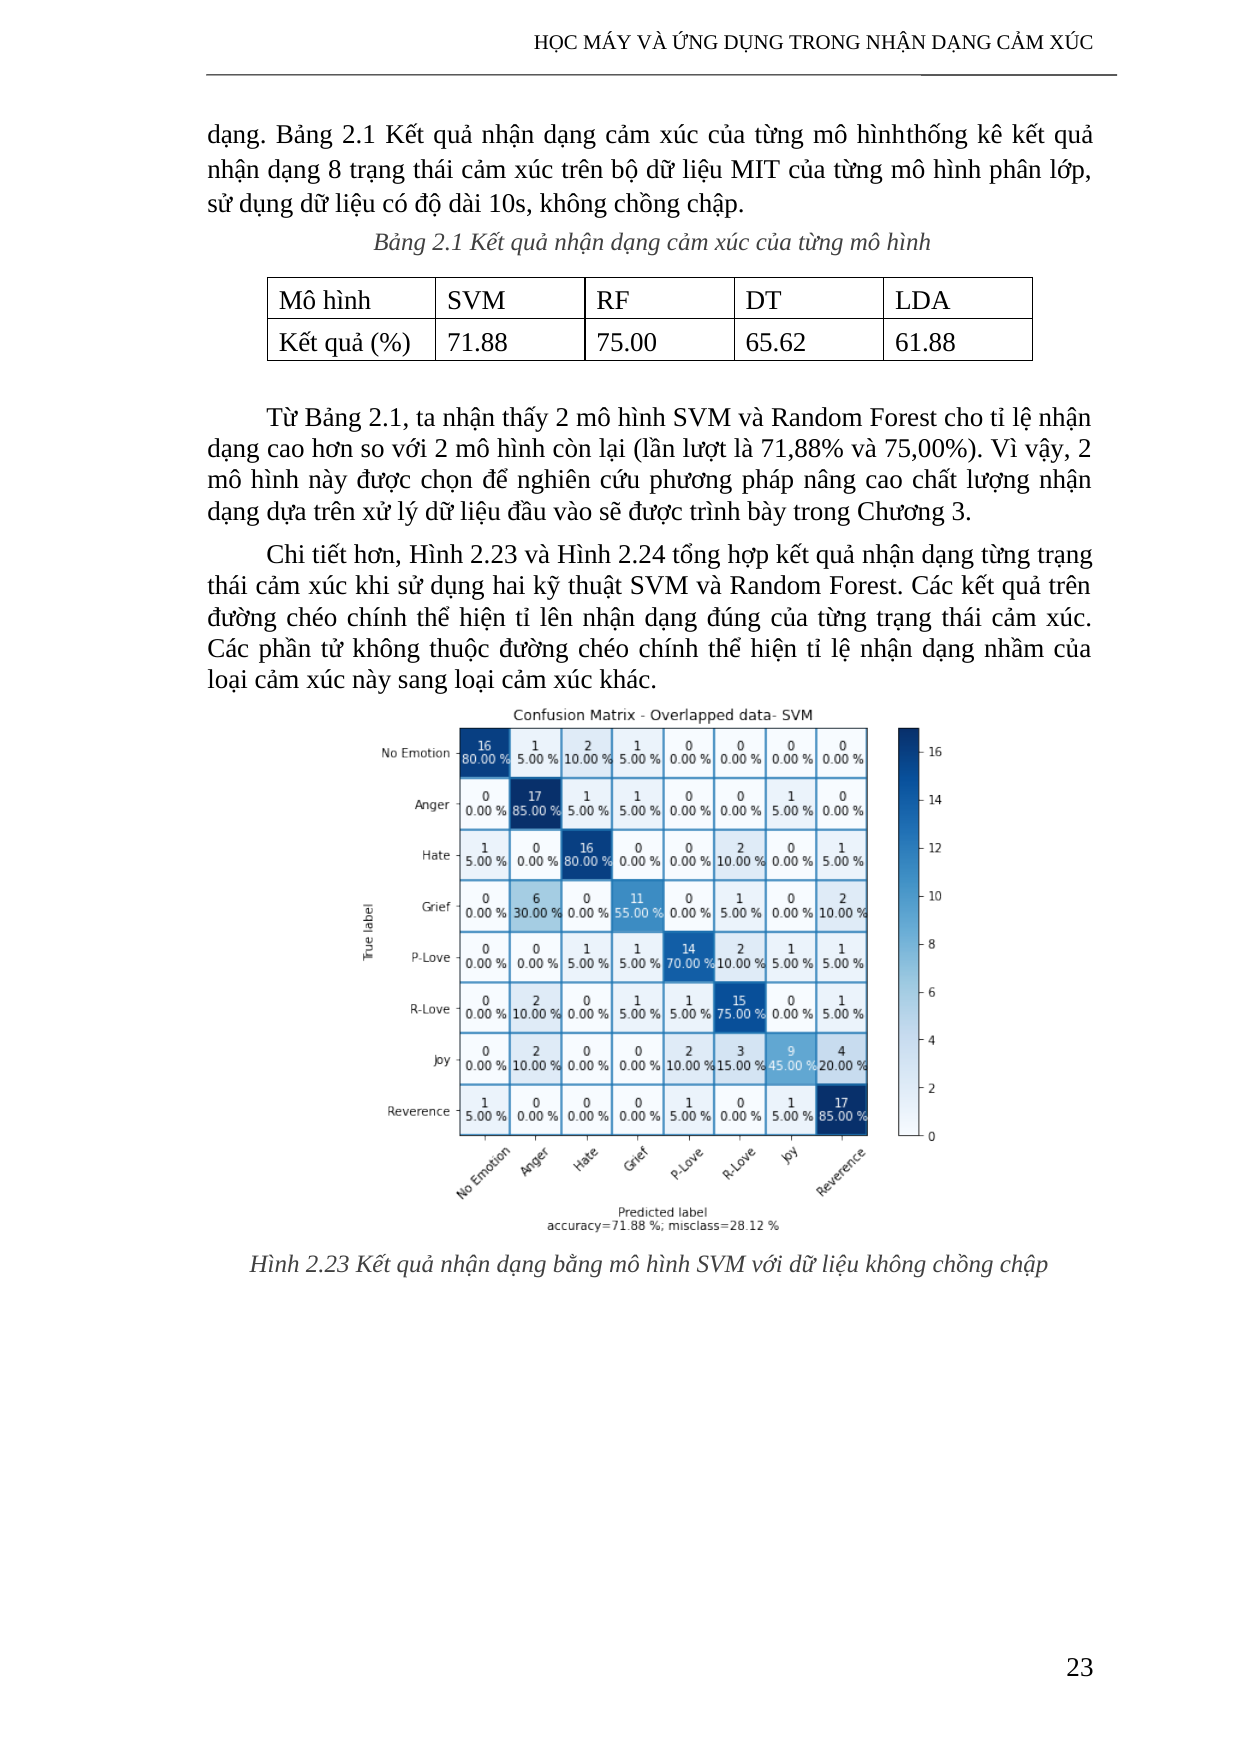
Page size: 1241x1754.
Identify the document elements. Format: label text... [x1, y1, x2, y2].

table_cell 71.88 [436, 319, 584, 360]
table_cell 65.62 [735, 319, 883, 360]
text Bảng 2.1 Kết quả nhận dạng cảm xúc của từng mô hình [207, 227, 1093, 256]
table_cell 75.00 [586, 319, 734, 360]
table_cell 61.88 [884, 319, 1032, 360]
picture [356, 700, 951, 1241]
table_header SVM [436, 278, 584, 318]
table_header LDA [884, 278, 1032, 318]
table_header Mô hình [268, 278, 435, 318]
text Từ Bảng 2.1, ta nhận thấy 2 mô hình SVM và Random Forest cho tỉ lệ nhận dạng cao hơn so với 2 mô hình còn lại (lần lượt là 71,88% và 75,00%). Vì vậy, 2 mô hình này được chọn để nghiên cứu phương pháp nâng cao chất lượng nhận dạng dựa trên xử lý dữ liệu đầu vào sẽ được trình bày trong Chương 3. [207, 401, 1093, 526]
table_cell Kết quả (%) [268, 319, 435, 360]
table_header DT [735, 278, 883, 318]
table_header RF [586, 278, 734, 318]
